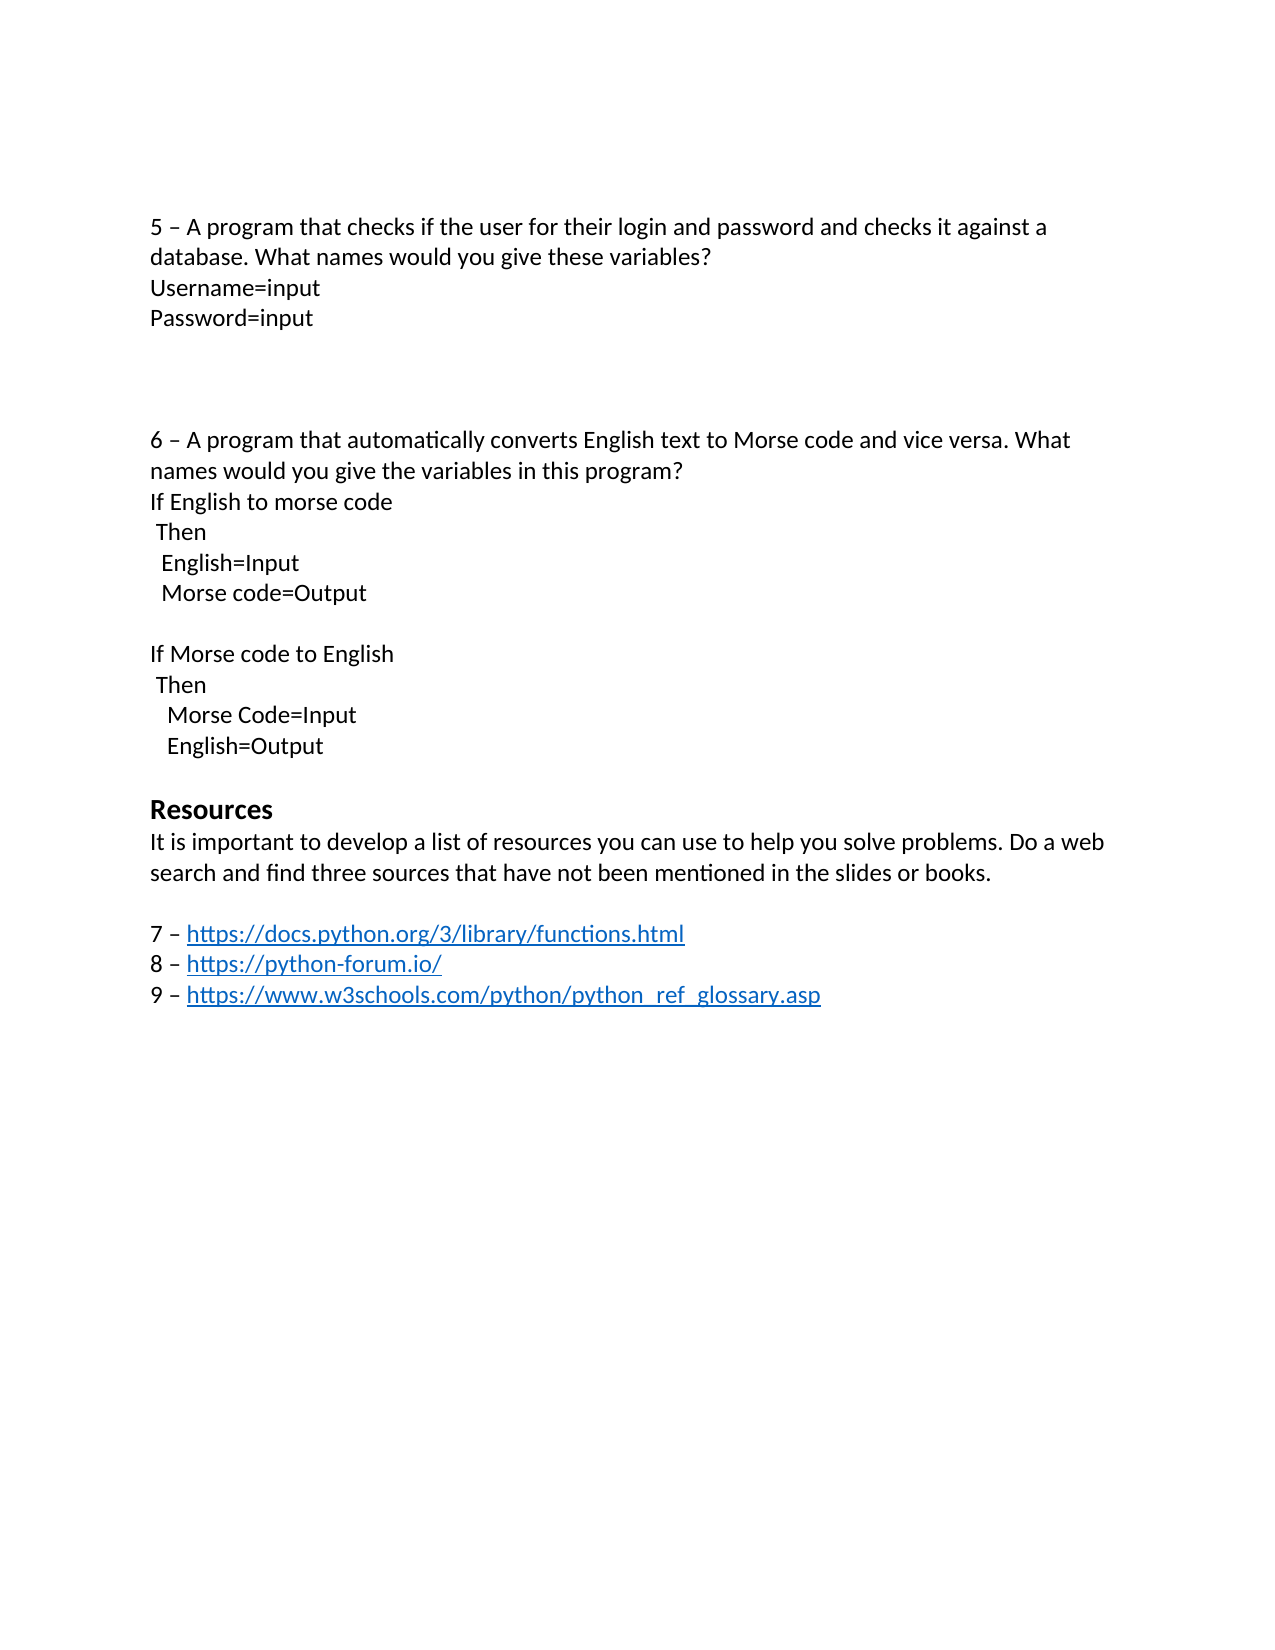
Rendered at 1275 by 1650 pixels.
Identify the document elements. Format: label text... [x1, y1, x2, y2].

text Resources [150, 791, 1125, 827]
text 5 – A program that checks if the user for their login and password and checks it against a database. What names would you give these variables? [150, 211, 1125, 272]
text English=Output [150, 730, 1125, 760]
text Then [150, 516, 1125, 547]
text If English to morse code [150, 486, 1125, 516]
text 6 – A program that automatically converts English text to Morse code and vice versa. What names would you give the variables in this program? [150, 425, 1125, 486]
text It is important to develop a list of resources you can use to help you solve problems. Do a web search and find three sources that have not been mentioned in the slides or books. [150, 827, 1125, 888]
text Password=input [150, 303, 1125, 333]
text Morse Code=Input [150, 699, 1125, 730]
text 8 – https://python-forum.io/ [150, 949, 1125, 979]
text Then [150, 669, 1125, 699]
text English=Input [150, 547, 1125, 577]
text 9 – https://www.w3schools.com/python/python_ref_glossary.asp [150, 979, 1125, 1010]
text Username=input [150, 272, 1125, 303]
text Morse code=Output [150, 577, 1125, 608]
text If Morse code to English [150, 638, 1125, 669]
text 7 – https://docs.python.org/3/library/functions.html [150, 918, 1125, 949]
